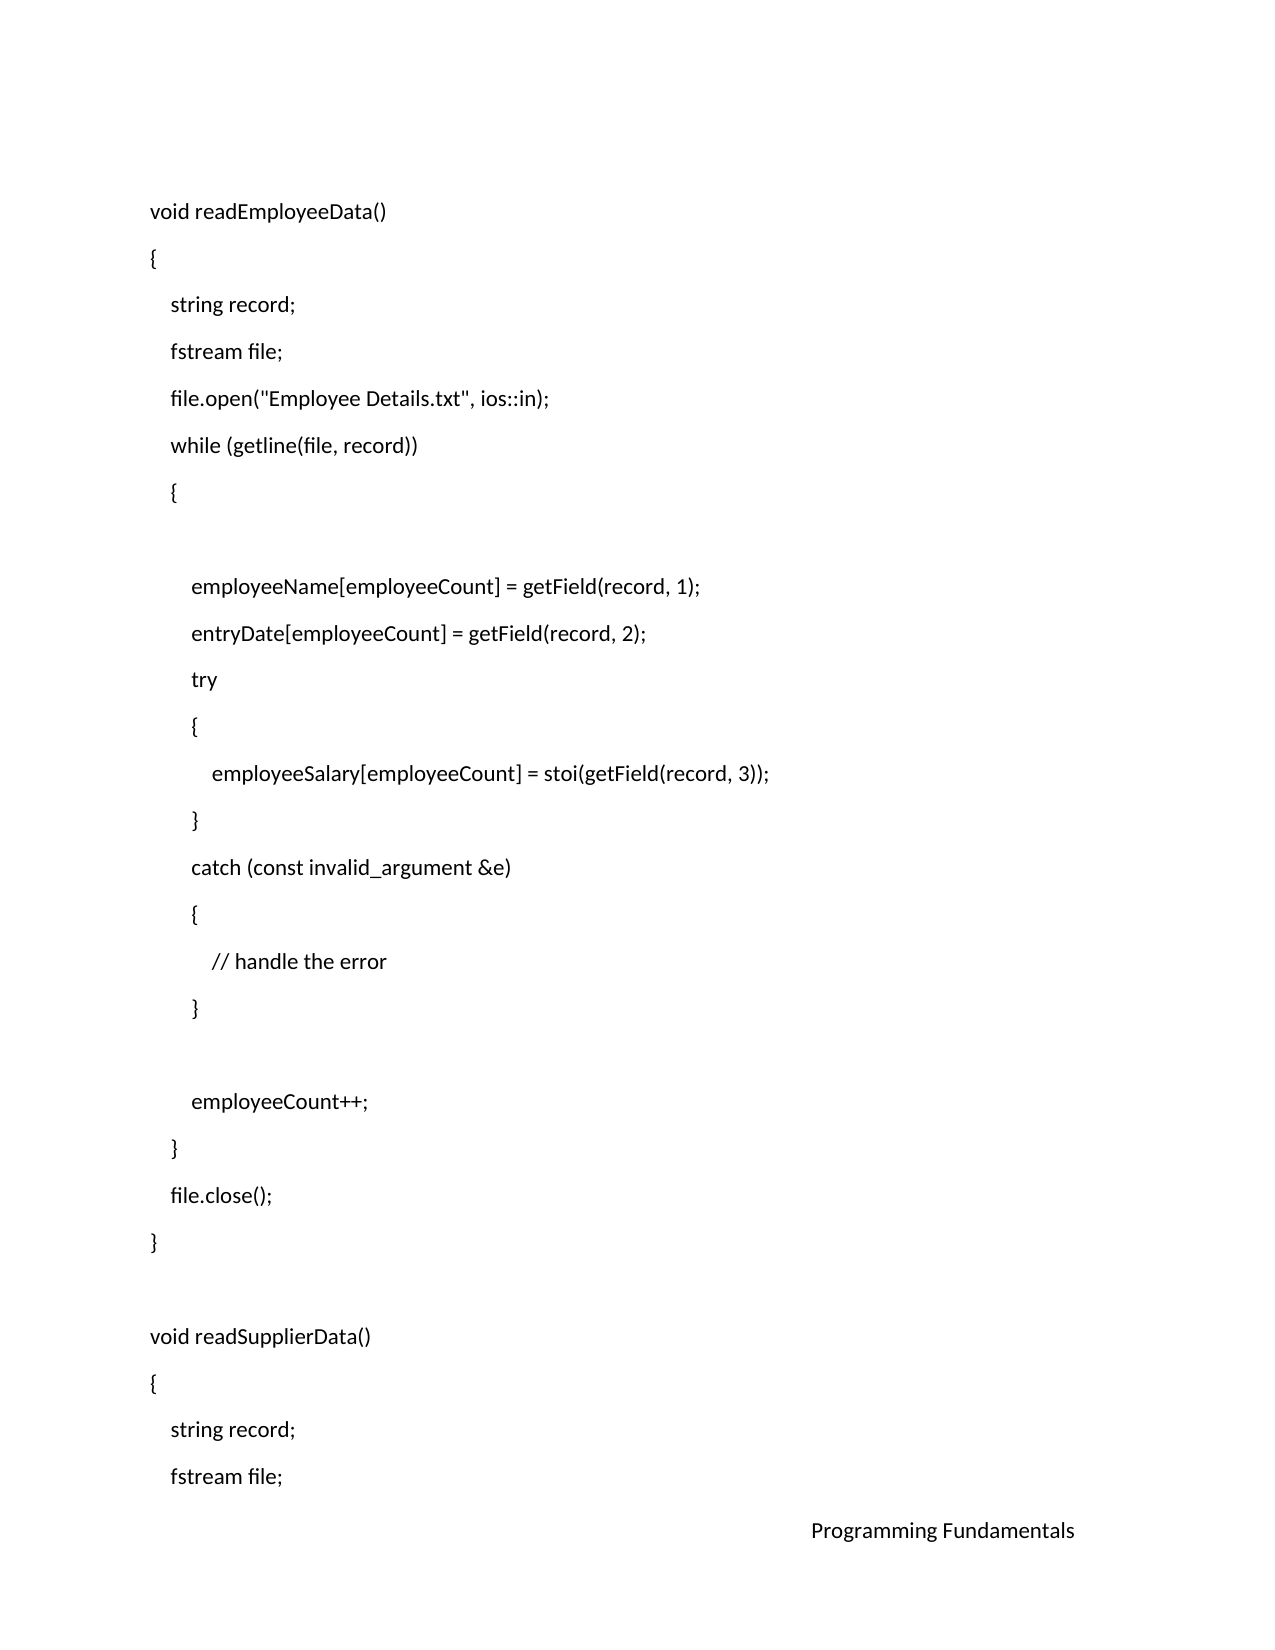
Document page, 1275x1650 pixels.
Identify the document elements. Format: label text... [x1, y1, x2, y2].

text { [150, 1369, 1125, 1397]
text employeeSalary[employeeCount] = stoi(getField(record, 3)); [150, 759, 1125, 787]
text { [150, 244, 1125, 272]
text { [150, 712, 1125, 741]
text } [150, 1228, 1125, 1256]
text file.open("Employee Details.txt", ios::in); [150, 384, 1125, 412]
text { [150, 900, 1125, 928]
text try [150, 666, 1125, 694]
text string record; [150, 1416, 1125, 1444]
text string record; [150, 291, 1125, 319]
text employeeCount++; [150, 1087, 1125, 1116]
text employeeName[employeeCount] = getField(record, 1); [150, 572, 1125, 600]
text file.close(); [150, 1181, 1125, 1209]
text void readEmployeeData() [150, 197, 1125, 225]
text // handle the error [150, 947, 1125, 975]
text fstream file; [150, 1462, 1125, 1491]
text while (getline(file, record)) [150, 431, 1125, 459]
text entryDate[employeeCount] = getField(record, 2); [150, 619, 1125, 647]
text fstream file; [150, 337, 1125, 366]
text void readSupplierData() [150, 1322, 1125, 1350]
text catch (const invalid_argument &e) [150, 853, 1125, 881]
text { [150, 478, 1125, 506]
text } [150, 994, 1125, 1022]
text } [150, 1134, 1125, 1162]
text } [150, 806, 1125, 834]
